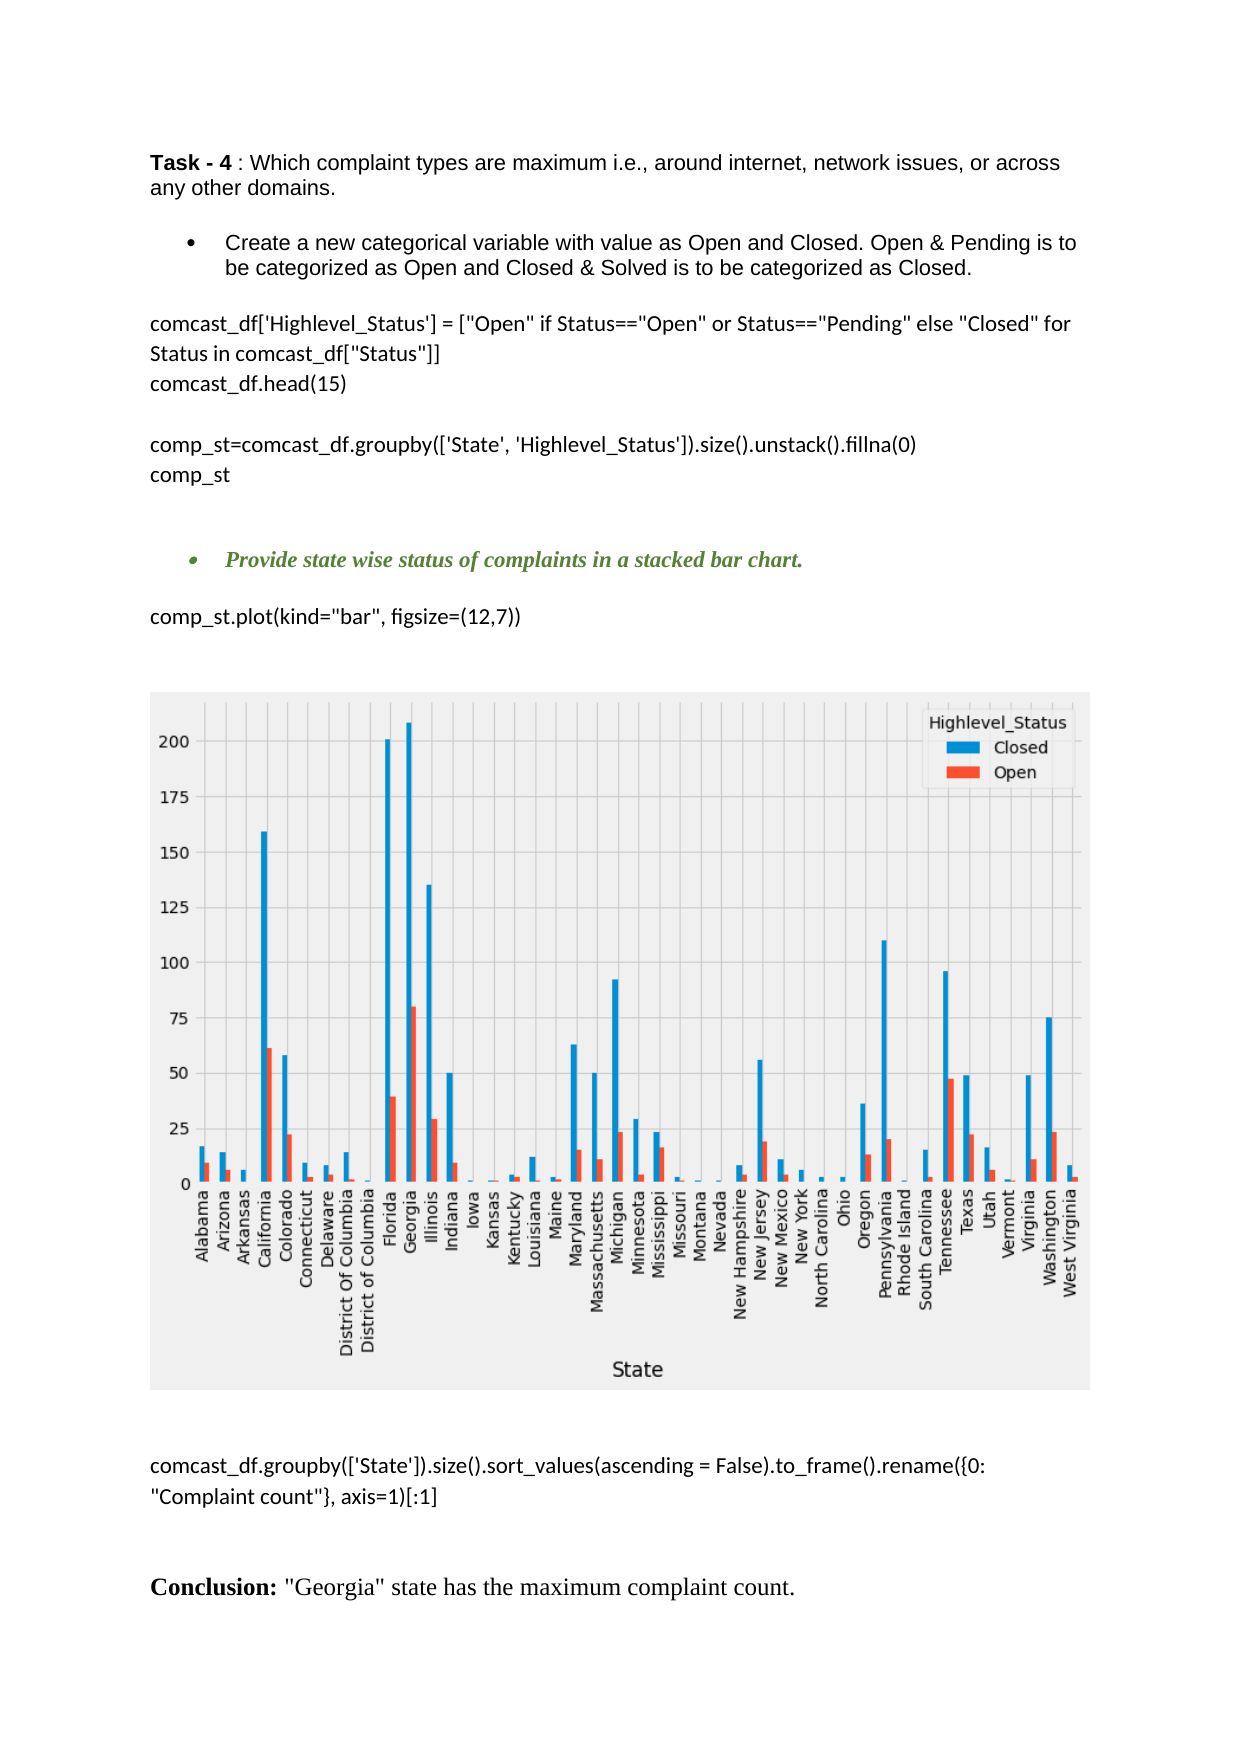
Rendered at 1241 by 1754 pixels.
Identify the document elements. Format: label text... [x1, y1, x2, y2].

text comcast_df.groupby(['State']).size().sort_values(ascending = False).to_frame().rename({0: "Complaint count"}, axis=1)[:1] [150, 1452, 1090, 1510]
list Provide state wise status of complaints in a stacked bar chart. [187, 546, 1090, 573]
text comcast_df['Highlevel_Status'] = ["Open" if Status=="Open" or Status=="Pending" else "Closed" for Status in comcast_df["Status"]] [150, 309, 1090, 367]
text Conclusion: "Georgia" state has the maximum complaint count. [150, 1572, 1090, 1601]
text comp_st=comcast_df.groupby(['State', 'Highlevel_Status']).size().unstack().fillna(0) [150, 430, 1090, 458]
picture [150, 692, 1091, 1390]
text Task - 4 : Which complaint types are maximum i.e., around internet, network issues, or across any other domains. [150, 150, 1090, 200]
text comp_st.plot(kind="bar", figsize=(12,7)) [150, 602, 1090, 630]
list Create a new categorical variable with value as Open and Closed. Open & Pending is to be categorized as Open and Closed & Solved is to be categorized as Closed. [187, 229, 1090, 280]
text comcast_df.head(15) [150, 369, 1090, 398]
text comp_st [150, 460, 1090, 488]
